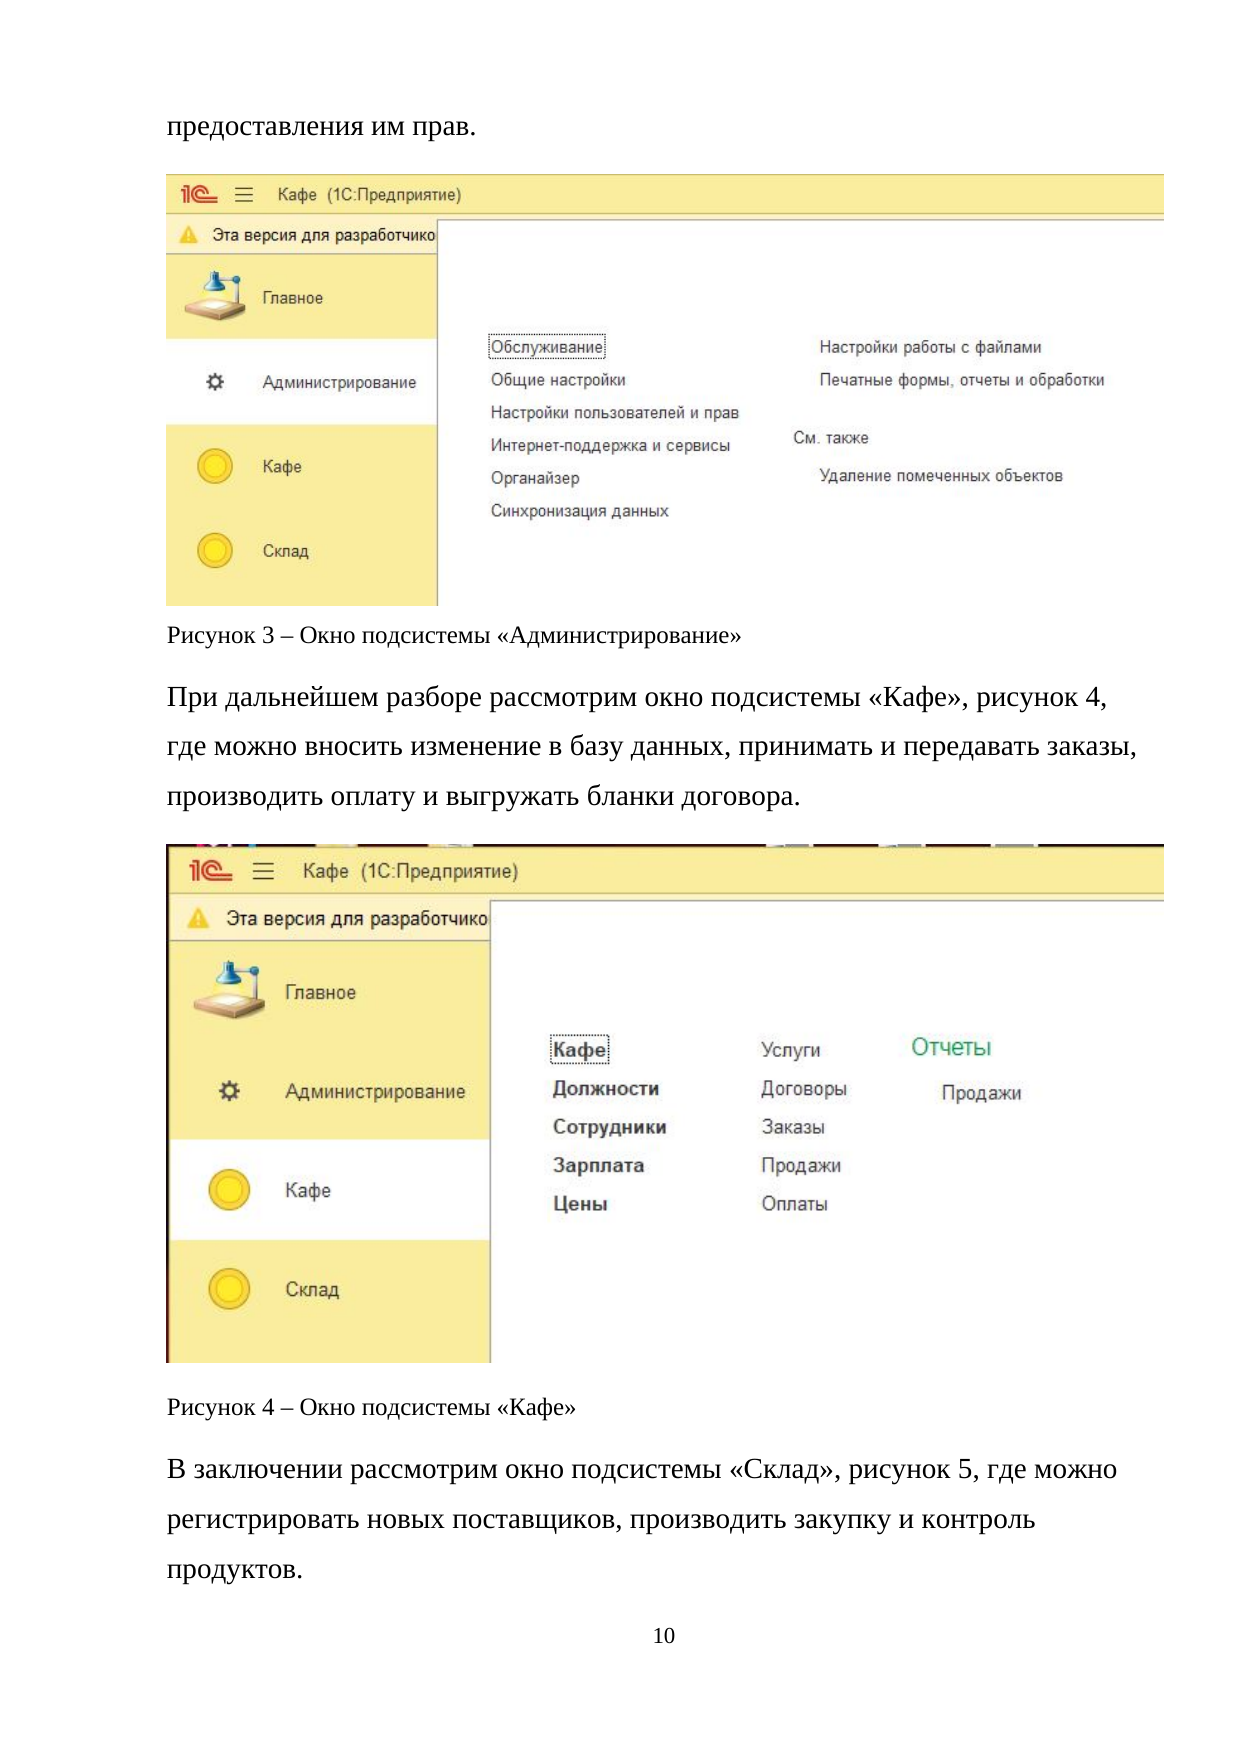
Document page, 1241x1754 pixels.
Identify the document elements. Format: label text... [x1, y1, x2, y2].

picture [166, 844, 1164, 1363]
picture [166, 174, 1164, 606]
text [167, 108, 1152, 142]
text Рисунок 3 – Окно подсистемы «Администрирование» [167, 606, 1152, 648]
text В заключении рассмотрим окно подсистемы «Склад», рисунок 5, где можно регистрировать новых поставщиков, производить закупку и контроль продуктов. [167, 1452, 1152, 1584]
text Рисунок 4 – Окно подсистемы «Кафе» [167, 1392, 1152, 1421]
text При дальнейшем разборе рассмотрим окно подсистемы «Кафе», рисунок 4, где можно вносить изменение в базу данных, принимать и передавать заказы, производить оплату и выгружать бланки договора. [167, 679, 1152, 812]
